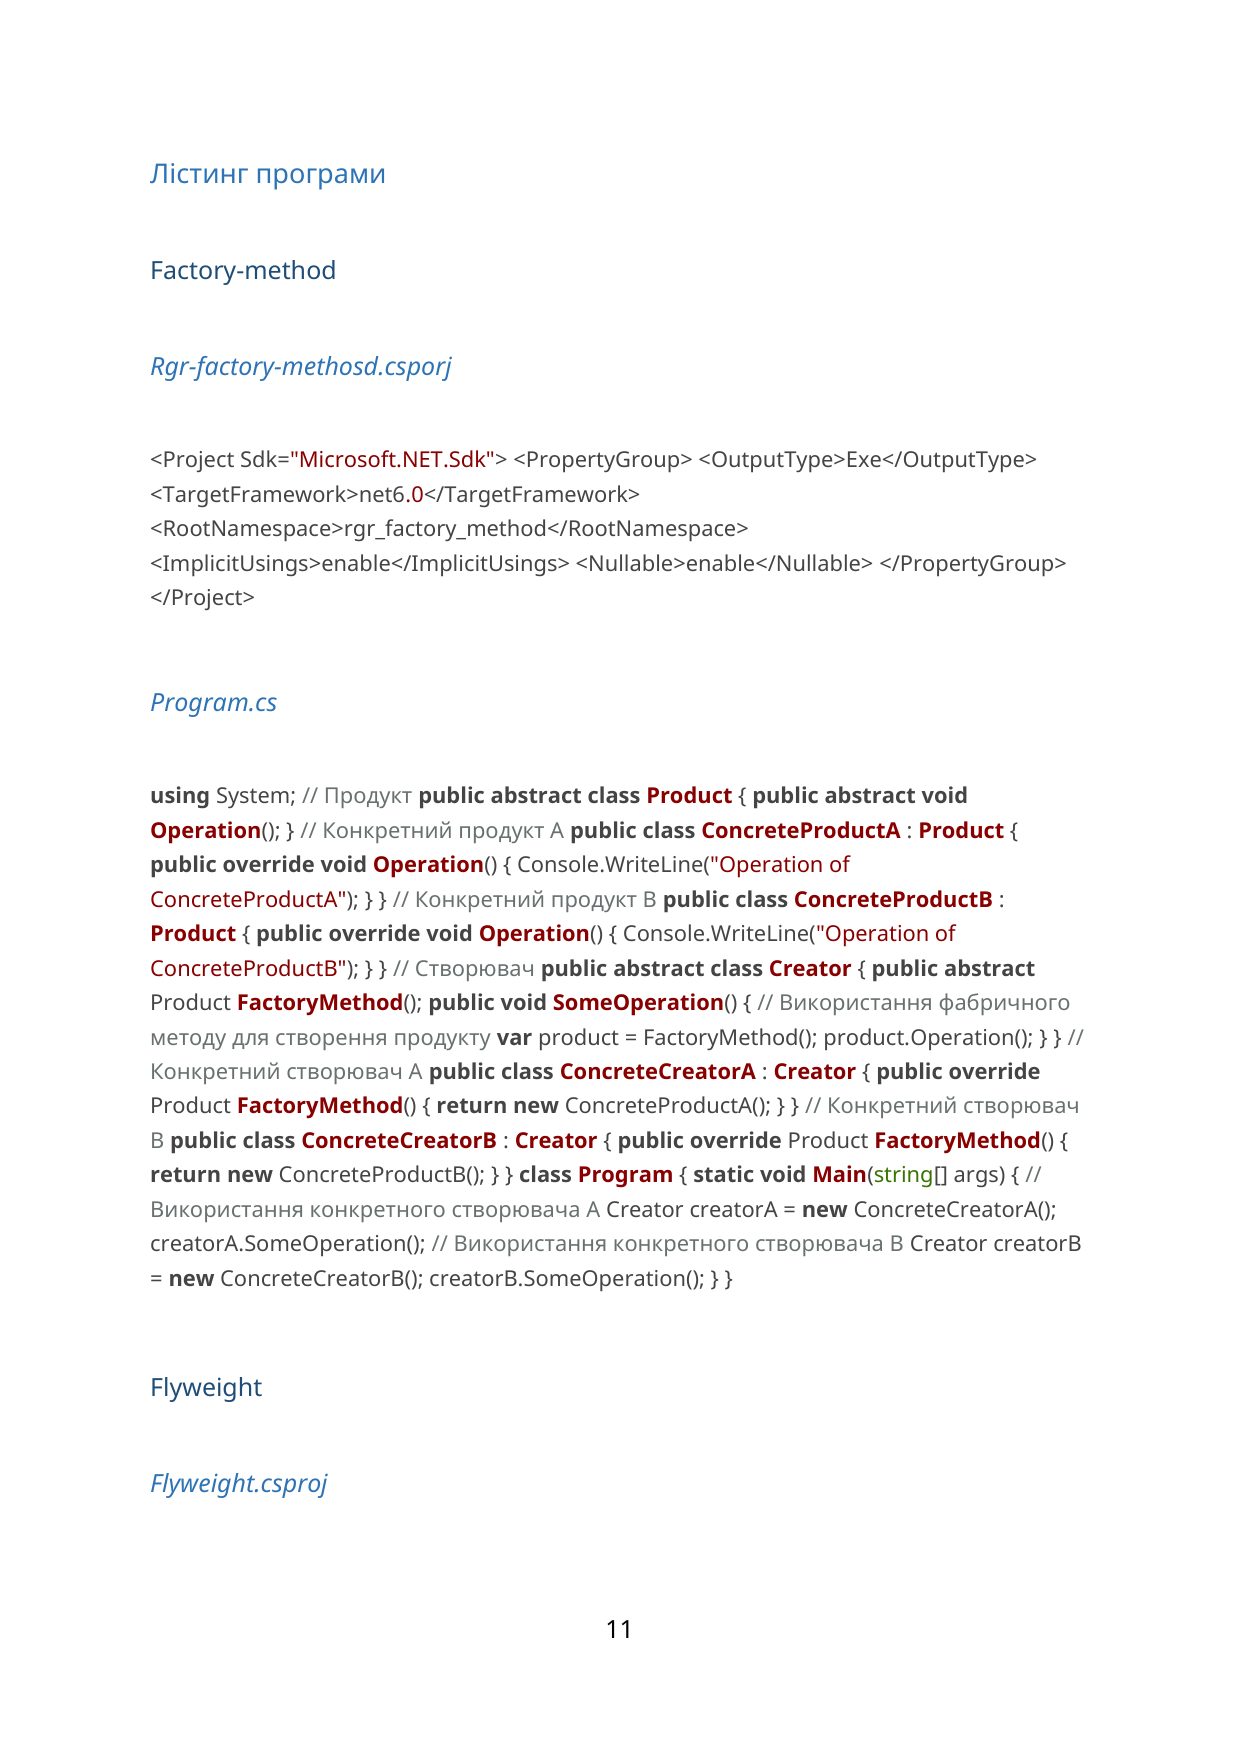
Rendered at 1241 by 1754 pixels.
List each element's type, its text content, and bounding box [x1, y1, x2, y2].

subtitle Flyweight.csproj [150, 1466, 1090, 1500]
subtitle Лістинг програми [150, 154, 1090, 191]
subtitle Program.cs [150, 684, 1090, 718]
text using System; // Продукт public abstract class Product { public abstract void Operation(); } // Конкретний продукт A public class ConcreteProductA : Product { public override void Operation() { Console.WriteLine("Operation of ConcreteProductA"); } } // Конкретний продукт B public class ConcreteProductB : Product { public override void Operation() { Console.WriteLine("Operation of ConcreteProductB"); } } // Створювач public abstract class Creator { public abstract Product FactoryMethod(); public void SomeOperation() { // Використання фабричного методу для створення продукту var product = FactoryMethod(); product.Operation(); } } // Конкретний створювач A public class ConcreteCreatorA : Creator { public override Product FactoryMethod() { return new ConcreteProductA(); } } // Конкретний створювач B public class ConcreteCreatorB : Creator { public override Product FactoryMethod() { return new ConcreteProductB(); } } class Program { static void Main(string[] args) { // Використання конкретного створювача A Creator creatorA = new ConcreteCreatorA(); creatorA.SomeOperation(); // Використання конкретного створювача B Creator creatorB = new ConcreteCreatorB(); creatorB.SomeOperation(); } } [150, 780, 1090, 1293]
subtitle Rgr-factory-methosd.csporj [150, 349, 1090, 383]
subtitle Factory-method [150, 253, 1090, 287]
text <Project Sdk="Microsoft.NET.Sdk"> <PropertyGroup> <OutputType>Exe</OutputType> <TargetFramework>net6.0</TargetFramework> <RootNamespace>rgr_factory_method</RootNamespace> <ImplicitUsings>enable</ImplicitUsings> <Nullable>enable</Nullable> </PropertyGroup> </Project> [150, 444, 1090, 612]
subtitle Flyweight [150, 1370, 1090, 1404]
